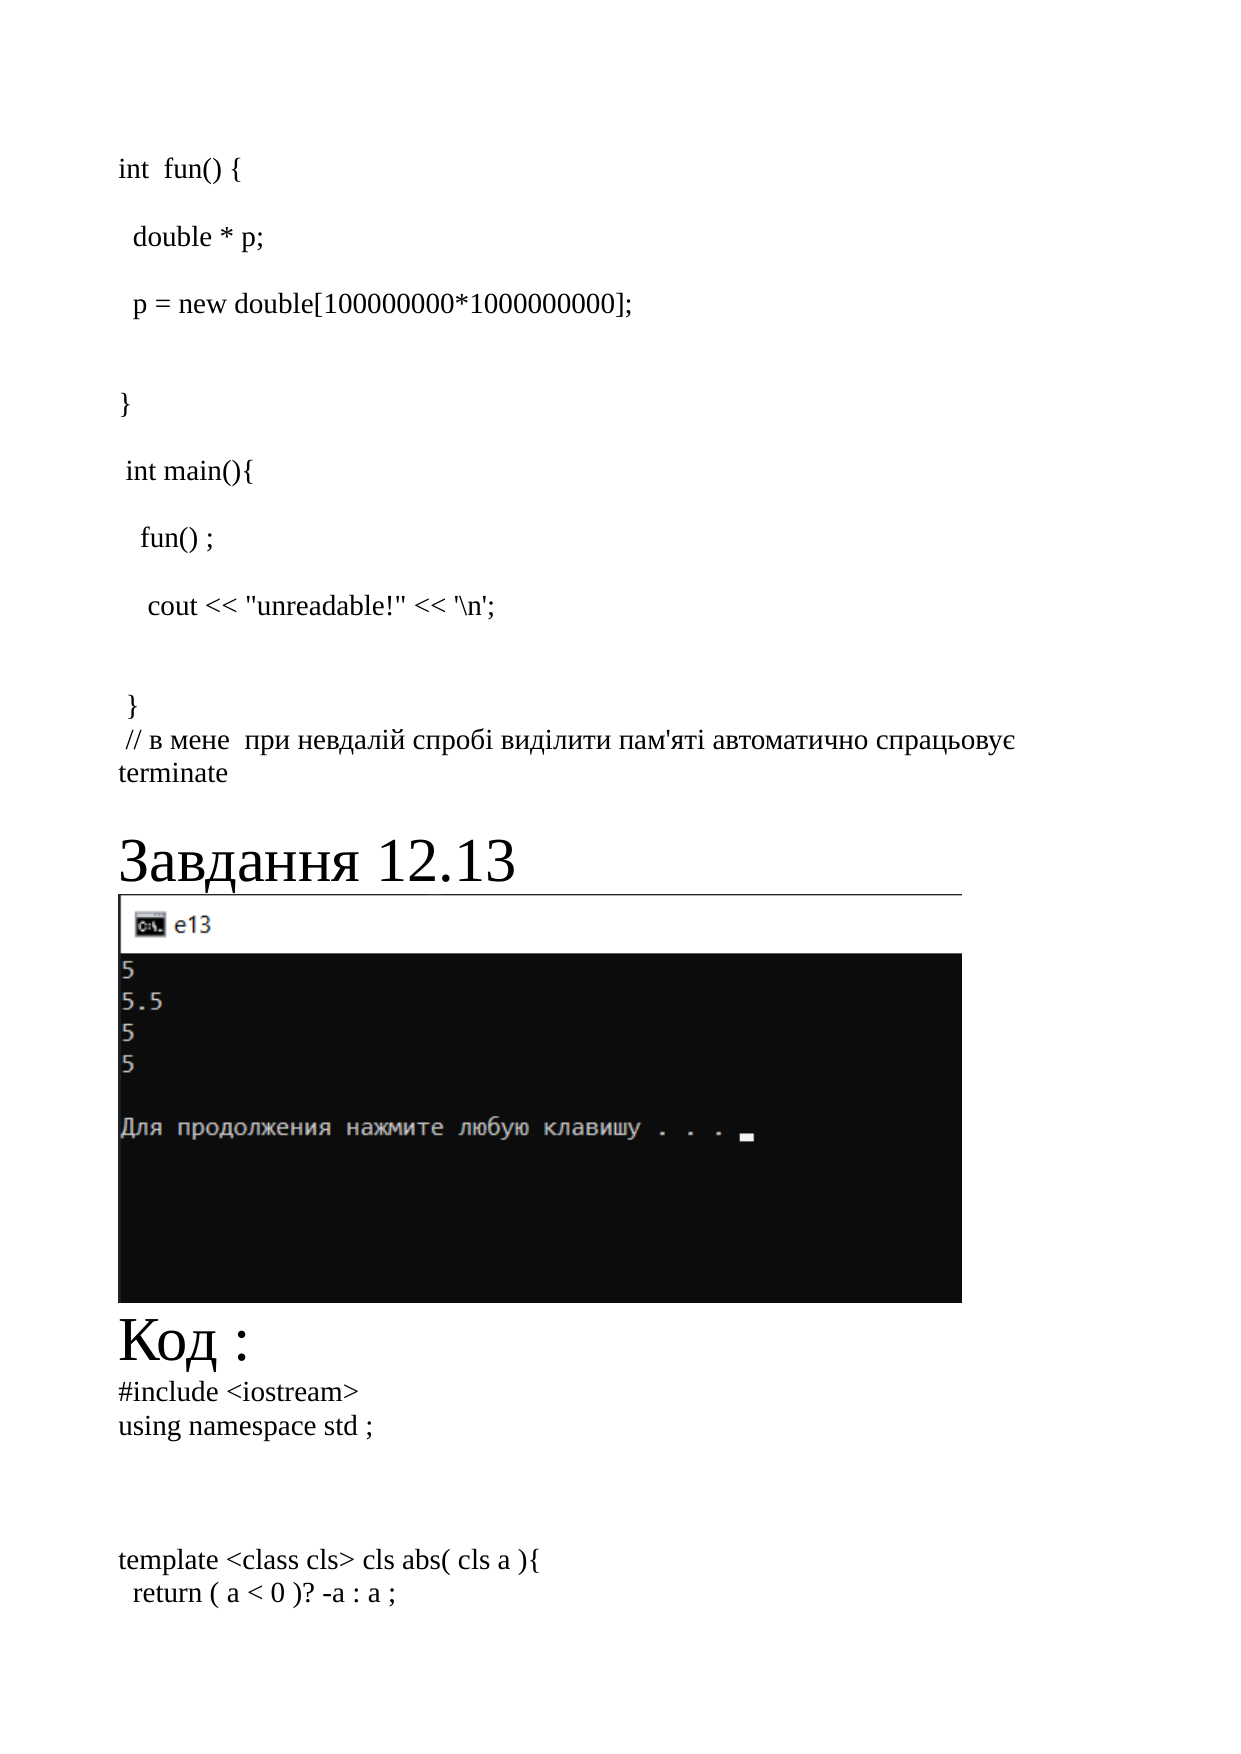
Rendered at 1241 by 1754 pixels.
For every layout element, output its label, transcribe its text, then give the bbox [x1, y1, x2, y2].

picture [118, 894, 962, 1303]
text // в мене при невдалій спробі виділити пам'яті автоматично спрацьовує terminate [118, 722, 1122, 789]
text cout << "unreadable!" << '\n'; [118, 588, 1122, 621]
text double * p; [118, 219, 1122, 252]
text } [118, 386, 1122, 420]
text using namespace std ; [118, 1408, 1122, 1441]
text p = new double[100000000*1000000000]; [118, 286, 1122, 319]
text int main(){ [118, 453, 1122, 487]
text return ( a < 0 )? -a : a ; [118, 1576, 1122, 1609]
text fun() ; [118, 521, 1122, 554]
text } [118, 688, 1122, 722]
text template <class cls> cls abs( cls a ){ [118, 1542, 1122, 1576]
text Завдання 12.13 [118, 822, 1122, 894]
text #include <iostream> [118, 1374, 1122, 1408]
text Код : [118, 1302, 1122, 1374]
text int fun() { [118, 152, 1122, 185]
